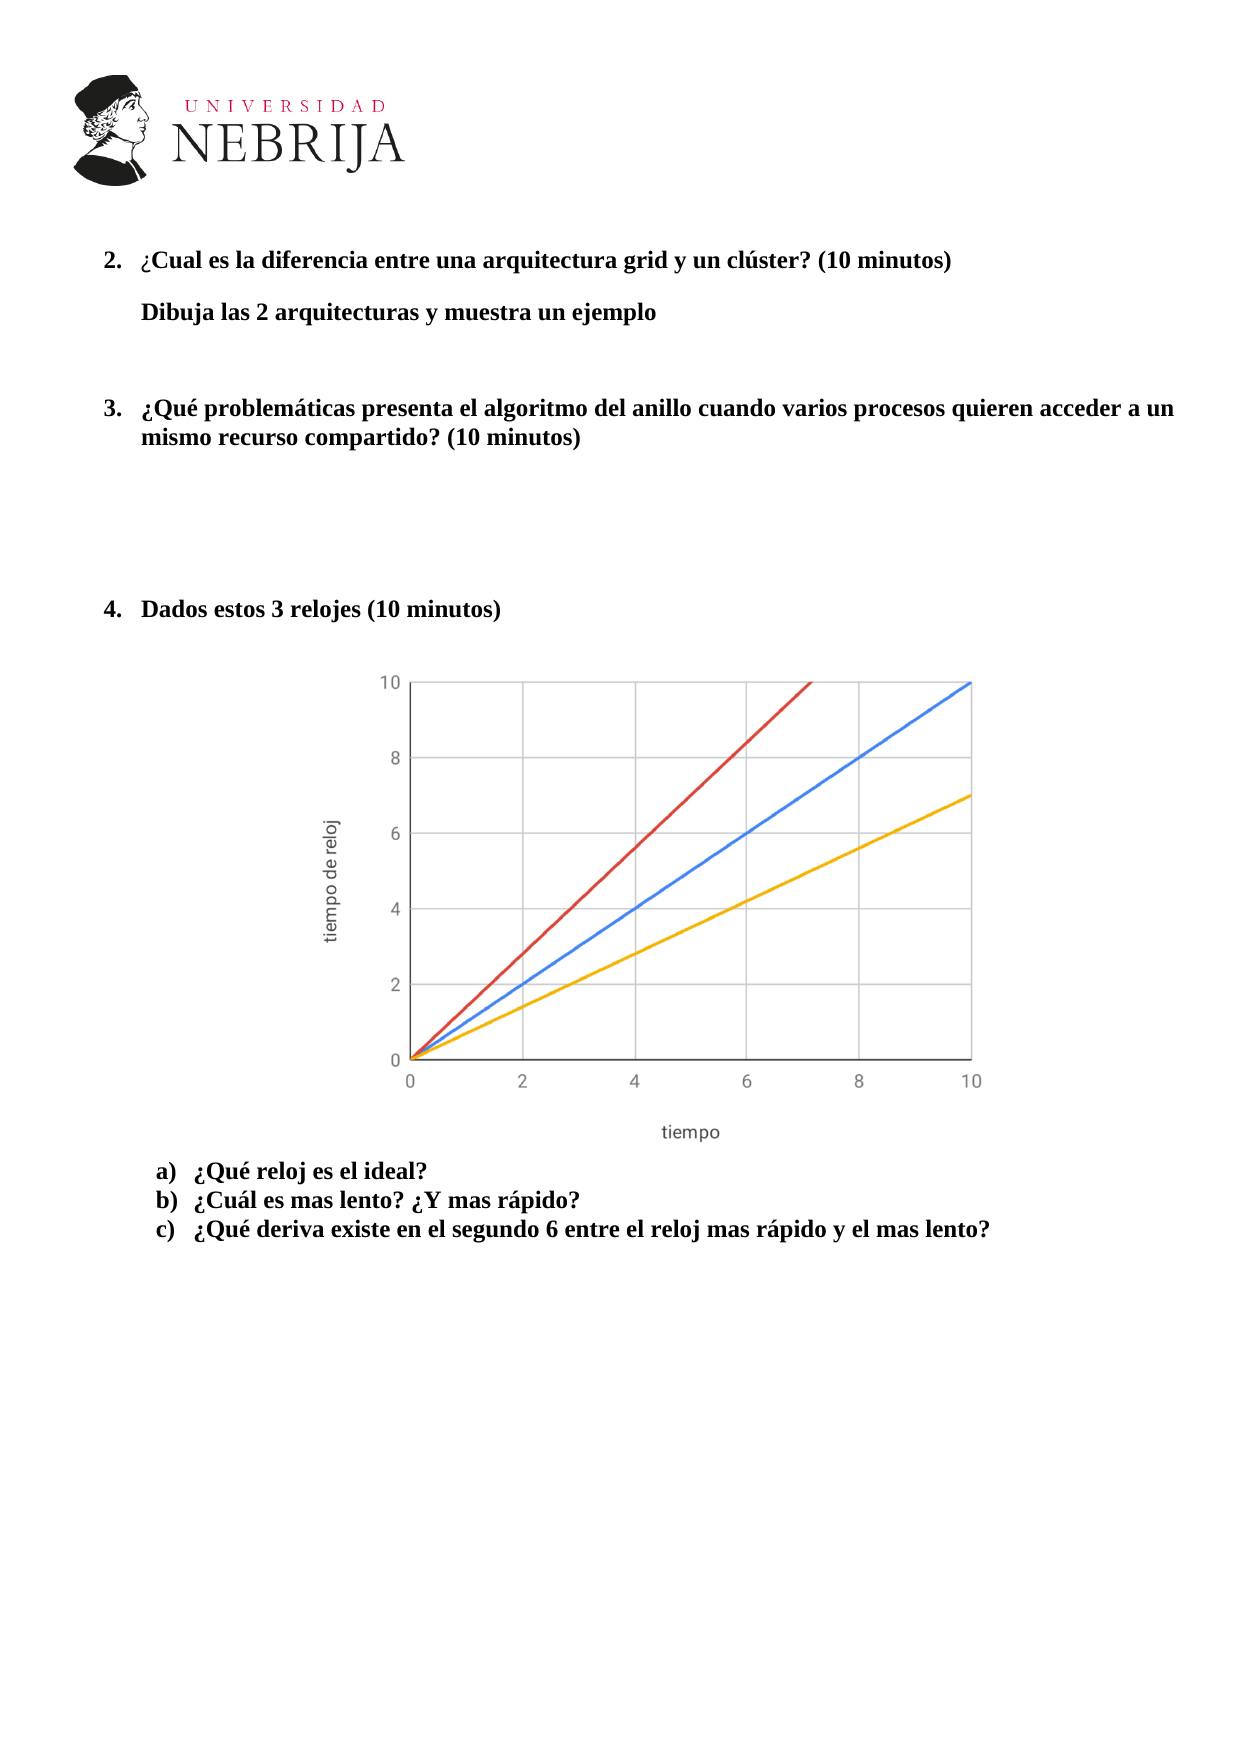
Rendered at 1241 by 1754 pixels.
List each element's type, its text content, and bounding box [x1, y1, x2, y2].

list Dados estos 3 relojes (10 minutos) [103, 594, 1181, 623]
list ¿Qué reloj es el ideal? [156, 1156, 1181, 1185]
picture [73, 75, 406, 186]
list ¿Qué deriva existe en el segundo 6 entre el reloj mas rápido y el mas lento? [156, 1214, 1181, 1242]
list ¿Cual es la diferencia entre una arquitectura grid y un clúster? (10 minutos) [103, 244, 1167, 276]
list ¿Cuál es mas lento? ¿Y mas rápido? [156, 1185, 1181, 1214]
text Dibuja las 2 arquitecturas y muestra un ejemplo [141, 297, 1167, 325]
picture [289, 652, 1011, 1157]
list ¿Qué problemáticas presenta el algoritmo del anillo cuando varios procesos quieren acceder a un mismo recurso compartido? (10 minutos) [103, 393, 1181, 451]
